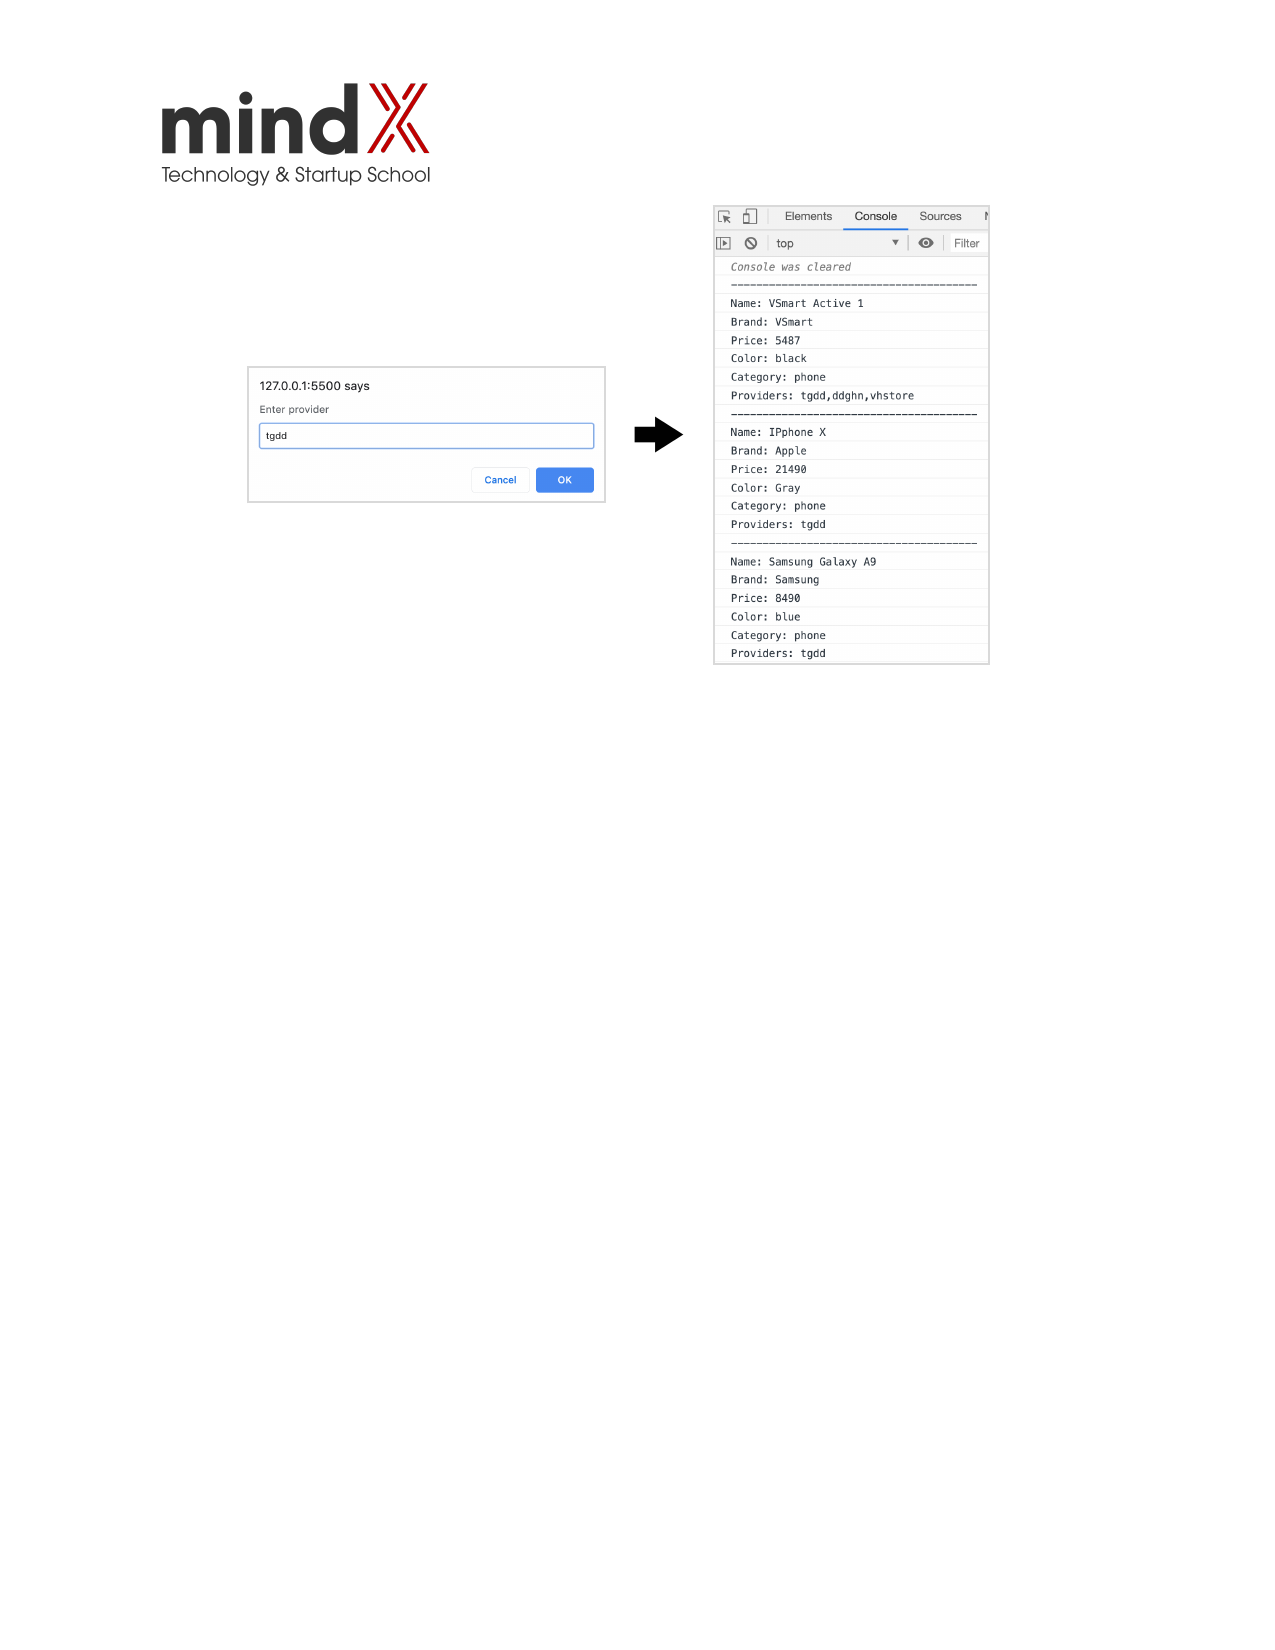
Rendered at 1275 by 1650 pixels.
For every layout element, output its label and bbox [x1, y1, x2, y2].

picture [249, 368, 604, 501]
table_header [238, 194, 616, 675]
table_header [619, 194, 701, 675]
picture [150, 75, 441, 189]
table_header [703, 194, 1135, 675]
picture [715, 207, 988, 663]
picture [627, 403, 691, 466]
